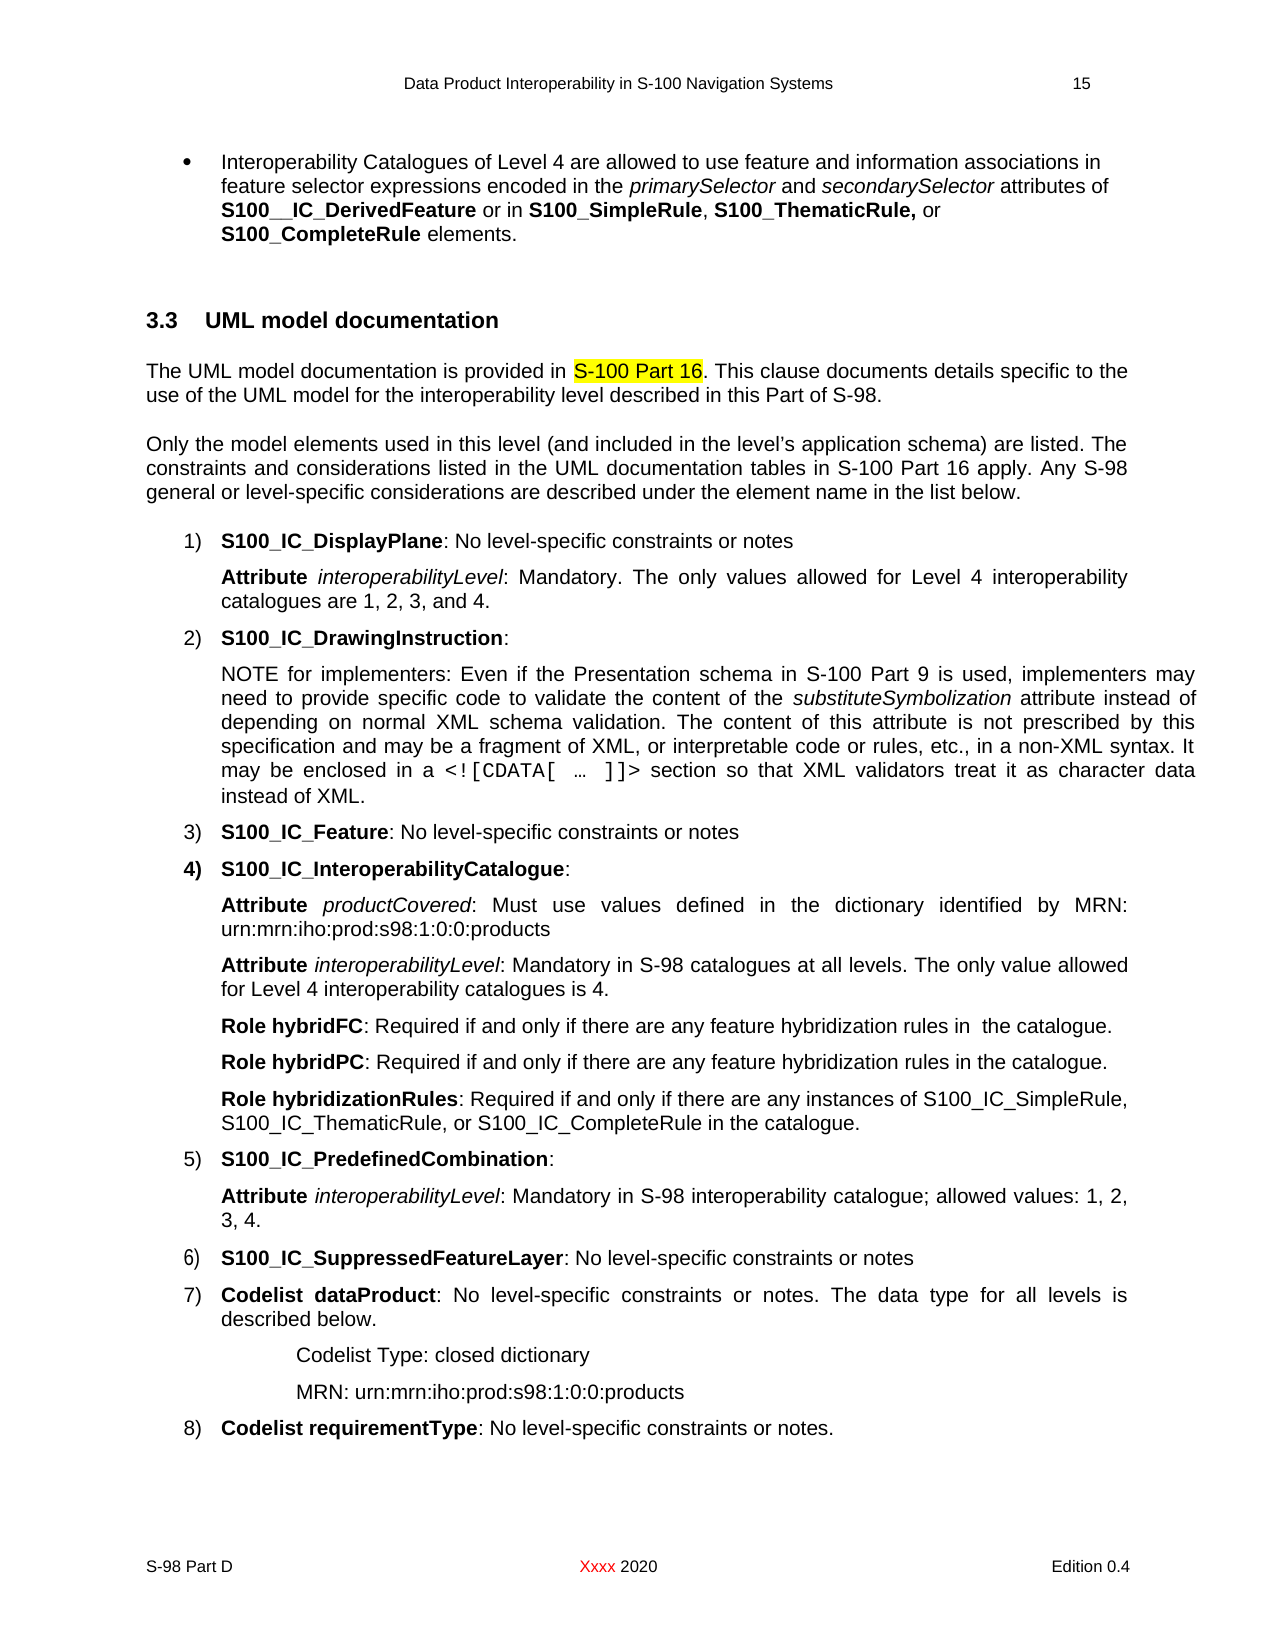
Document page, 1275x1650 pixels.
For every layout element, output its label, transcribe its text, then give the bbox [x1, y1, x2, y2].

list S100_IC_PredefinedCombination: [183, 1147, 1129, 1171]
list Attribute productCovered: Must use values defined in the dictionary identified by MRN: urn:mrn:iho:prod:s98:1:0:0:products [221, 893, 1129, 941]
list NOTE for implementers: Even if the Presentation schema in S-100 Part 9 is used, implementers may need to provide specific code to validate the content of the substituteSymbolization attribute instead of depending on normal XML schema validation. The content of this attribute is not prescribed by this specification and may be a fragment of XML, or interpretable code or rules, etc., in a non-XML syntax. It may be enclosed in a <![CDATA[ … ]]> section so that XML validators treat it as character data instead of XML. [221, 662, 1197, 807]
list S100_IC_SuppressedFeatureLayer: No level-specific constraints or notes [183, 1244, 1129, 1270]
list Attribute interoperabilityLevel: Mandatory. The only values allowed for Level 4 interoperability catalogues are 1, 2, 3, and 4. [221, 565, 1129, 613]
list MRN: urn:mrn:iho:prod:s98:1:0:0:products [296, 1380, 1129, 1404]
list Role hybridizationRules: Required if and only if there are any instances of S100_IC_SimpleRule, S100_IC_ThematicRule, or S100_IC_CompleteRule in the catalogue. [221, 1087, 1129, 1134]
list Attribute interoperabilityLevel: Mandatory in S-98 catalogues at all levels. The only value allowed for Level 4 interoperability catalogues is 4. [221, 953, 1129, 1001]
list Codelist dataProduct: No level-specific constraints or notes. The data type for all levels is described below. [183, 1283, 1129, 1331]
text The UML model documentation is provided in S-100 Part 16. This clause documents details specific to the use of the UML model for the interoperability level described in this Part of S-98. [146, 359, 1129, 407]
text Only the model elements used in this level (and included in the level’s application schema) are listed. The constraints and considerations listed in the UML documentation tables in S-100 Part 16 apply. Any S-98 general or level-specific considerations are described under the element name in the list below. [146, 432, 1129, 503]
list S100_IC_DisplayPlane: No level-specific constraints or notes [183, 528, 1129, 552]
list S100_IC_InteroperabilityCatalogue: [183, 856, 1129, 880]
list Codelist requirementType: No level-specific constraints or notes. [183, 1416, 1129, 1440]
list Attribute interoperabilityLevel: Mandatory in S-98 interoperability catalogue; allowed values: 1, 2, 3, 4. [221, 1183, 1129, 1231]
list Interoperability Catalogues of Level 4 are allowed to use feature and information associations in feature selector expressions encoded in the primarySelector and secondarySelector attributes of S100__IC_DerivedFeature or in S100_SimpleRule, S100_ThematicRule, or S100_CompleteRule elements. [183, 150, 1129, 246]
list S100_IC_Feature: No level-specific constraints or notes [183, 820, 1129, 844]
list Role hybridFC: Required if and only if there are any feature hybridization rules in the catalogue. [221, 1014, 1129, 1038]
list S100_IC_DrawingInstruction: [183, 625, 1129, 649]
subtitle UML model documentation [146, 307, 1129, 334]
list Codelist Type: closed dictionary [296, 1343, 1129, 1367]
list Role hybridPC: Required if and only if there are any feature hybridization rules in the catalogue. [221, 1050, 1129, 1074]
